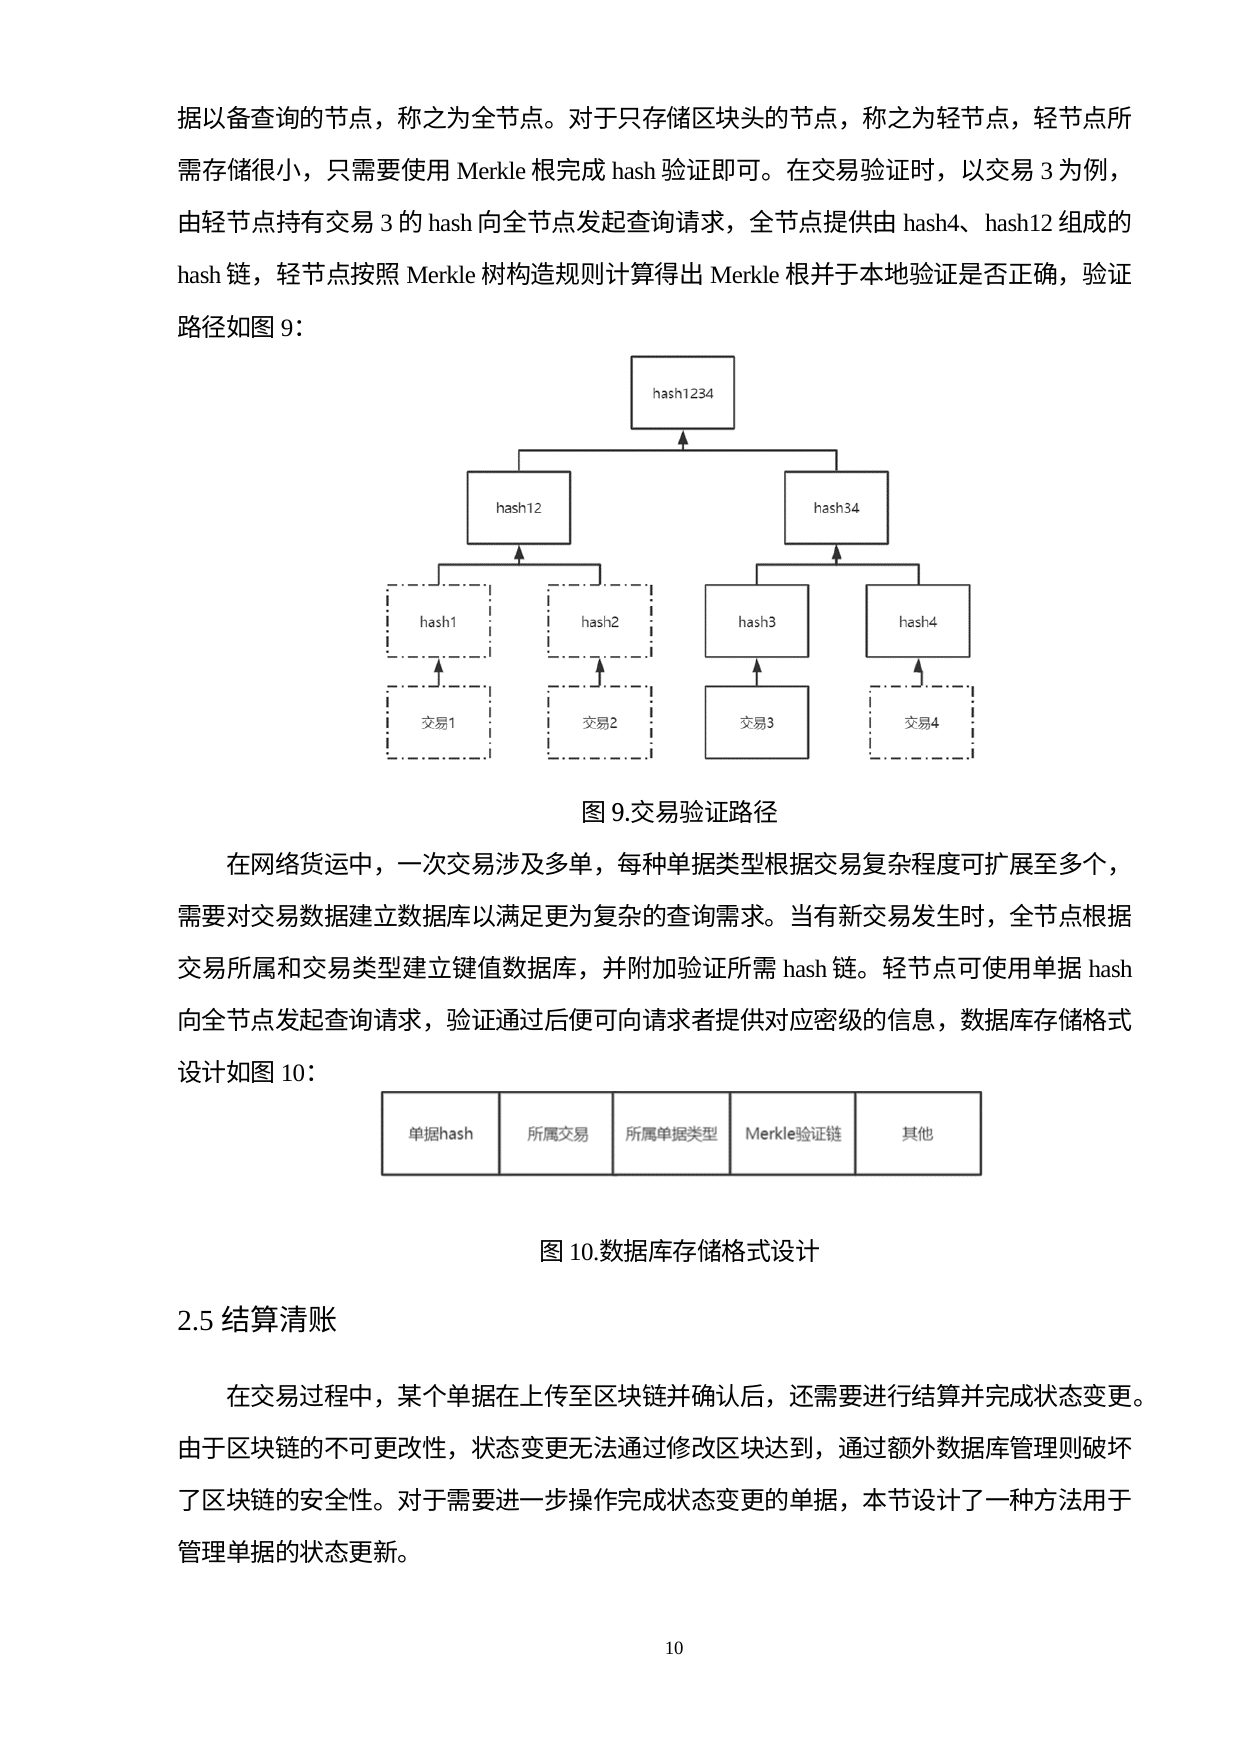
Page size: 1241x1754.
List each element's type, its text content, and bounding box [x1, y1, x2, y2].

picture [365, 1091, 996, 1196]
text 在网络货运中，一次交易涉及多单，每种单据类型根据交易复杂程度可扩展至多个，需要对交易数据建立数据库以满足更为复杂的查询需求。当有新交易发生时，全节点根据交易所属和交易类型建立键值数据库，并附加验证所需hash链。轻节点可使用单据hash向全节点发起查询请求，验证通过后便可向请求者提供对应密级的信息，数据库存储格式设计如图10： [177, 831, 1133, 1092]
text 2.5 结算清账 [177, 1296, 1133, 1338]
text 图10.数据库存储格式设计 [177, 1219, 1133, 1271]
text 图9.交易验证路径 [177, 779, 1133, 831]
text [177, 86, 1133, 346]
text 在交易过程中，某个单据在上传至区块链并确认后，还需要进行结算并完成状态变更。由于区块链的不可更改性，状态变更无法通过修改区块达到，通过额外数据库管理则破坏了区块链的安全性。对于需要进一步操作完成状态变更的单据，本节设计了一种方法用于管理单据的状态更新。 [177, 1363, 1133, 1572]
picture [382, 346, 978, 765]
